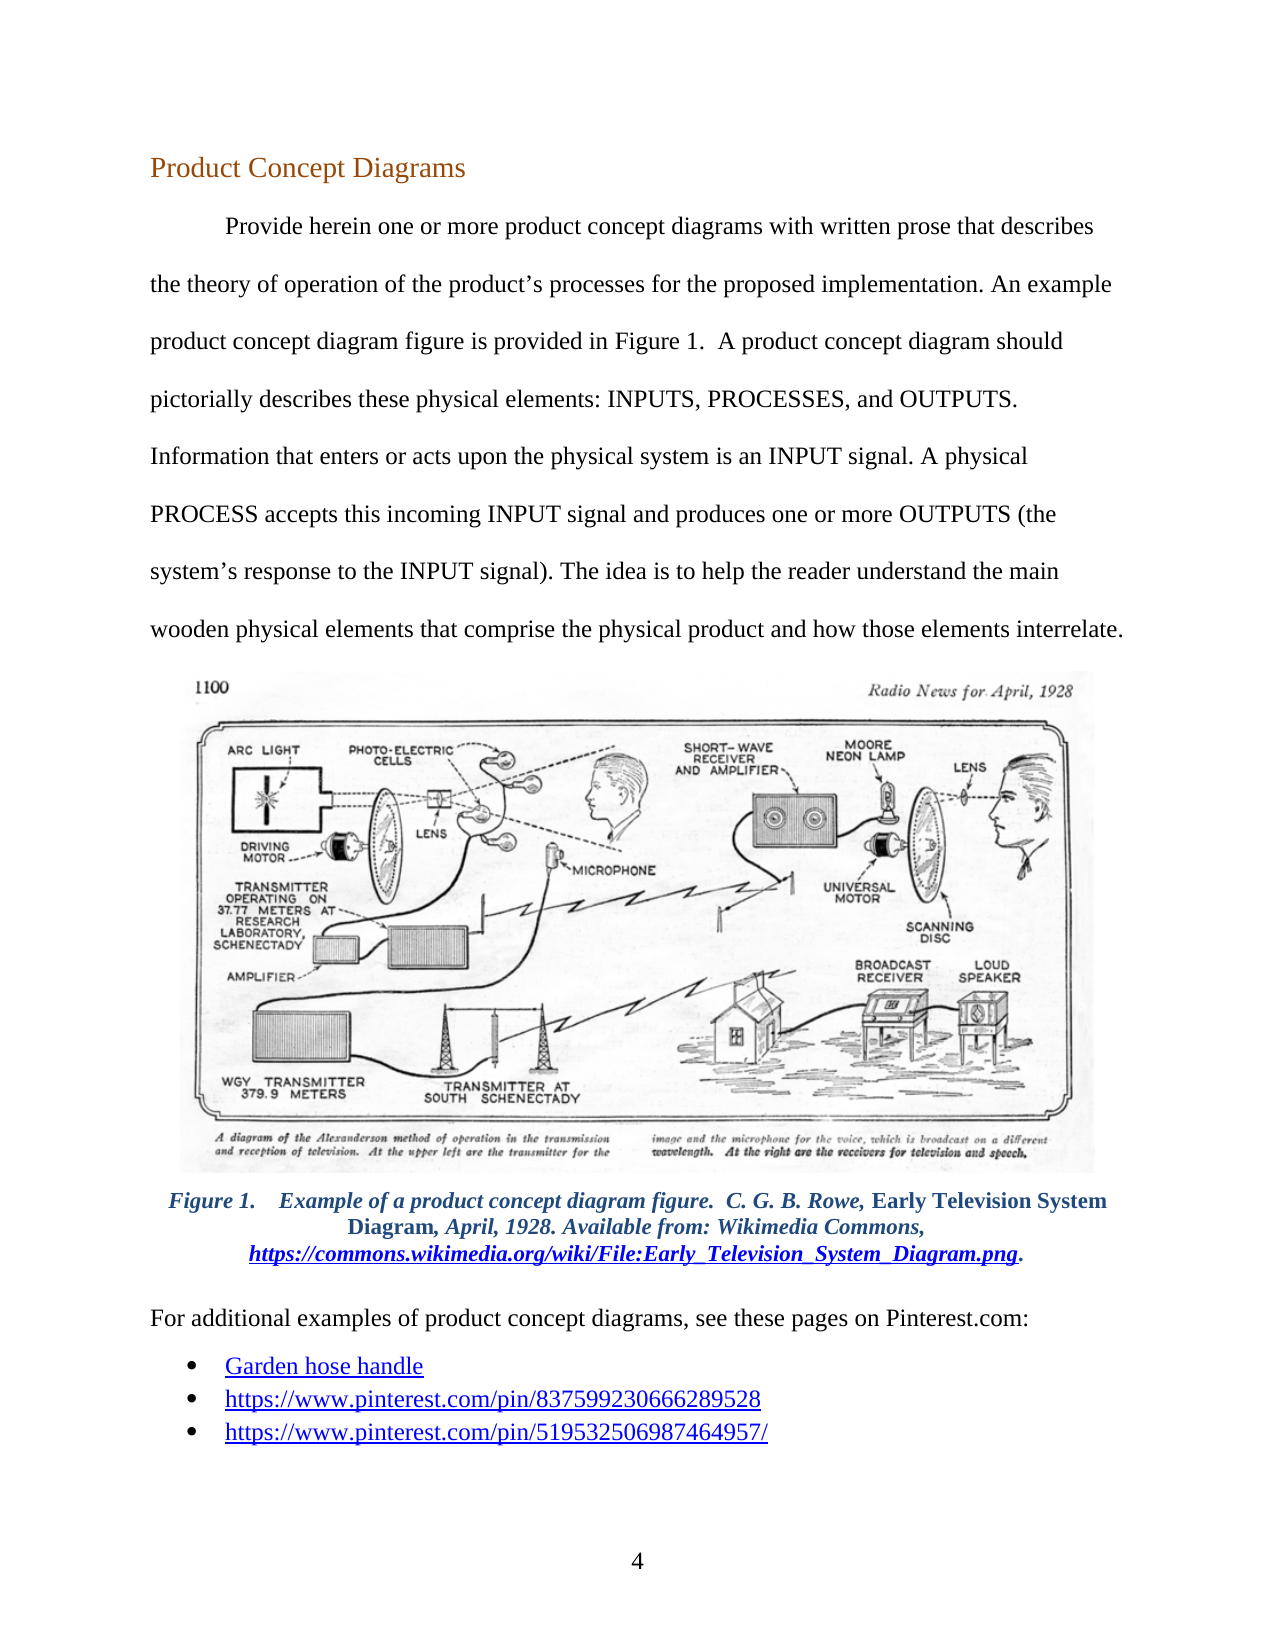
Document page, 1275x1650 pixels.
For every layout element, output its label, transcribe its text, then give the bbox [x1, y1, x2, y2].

subtitle Product Concept Diagrams [150, 150, 1125, 183]
text Figure 1. Example of a product concept diagram figure. C. G. B. Rowe, Early Television System Diagram, April, 1928. Available from: Wikimedia Commons, https://commons.wikimedia.org/wiki/File:Early_Television_System_Diagram.png. [150, 1187, 1125, 1266]
list Garden hose handle [187, 1351, 1125, 1380]
text For additional examples of product concept diagrams, see these pages on Pinterest.com: [150, 1303, 1125, 1332]
list https://www.pinterest.com/pin/519532506987464957/ [187, 1417, 1125, 1446]
list https://www.pinterest.com/pin/837599230666289528 [187, 1384, 1125, 1413]
text Provide herein one or more product concept diagrams with written prose that describes the theory of operation of the product’s processes for the proposed implementation. An example product concept diagram figure is provided in Figure 1. A product concept diagram should pictorially describes these physical elements: INPUTS, PROCESSES, and OUTPUTS. Information that enters or acts upon the physical system is an INPUT signal. A physical PROCESS accepts this incoming INPUT signal and produces one or more OUTPUTS (the system’s response to the INPUT signal). The idea is to help the reader understand the main wooden physical elements that comprise the physical product and how those elements interrelate. [150, 211, 1125, 642]
picture [180, 671, 1095, 1173]
